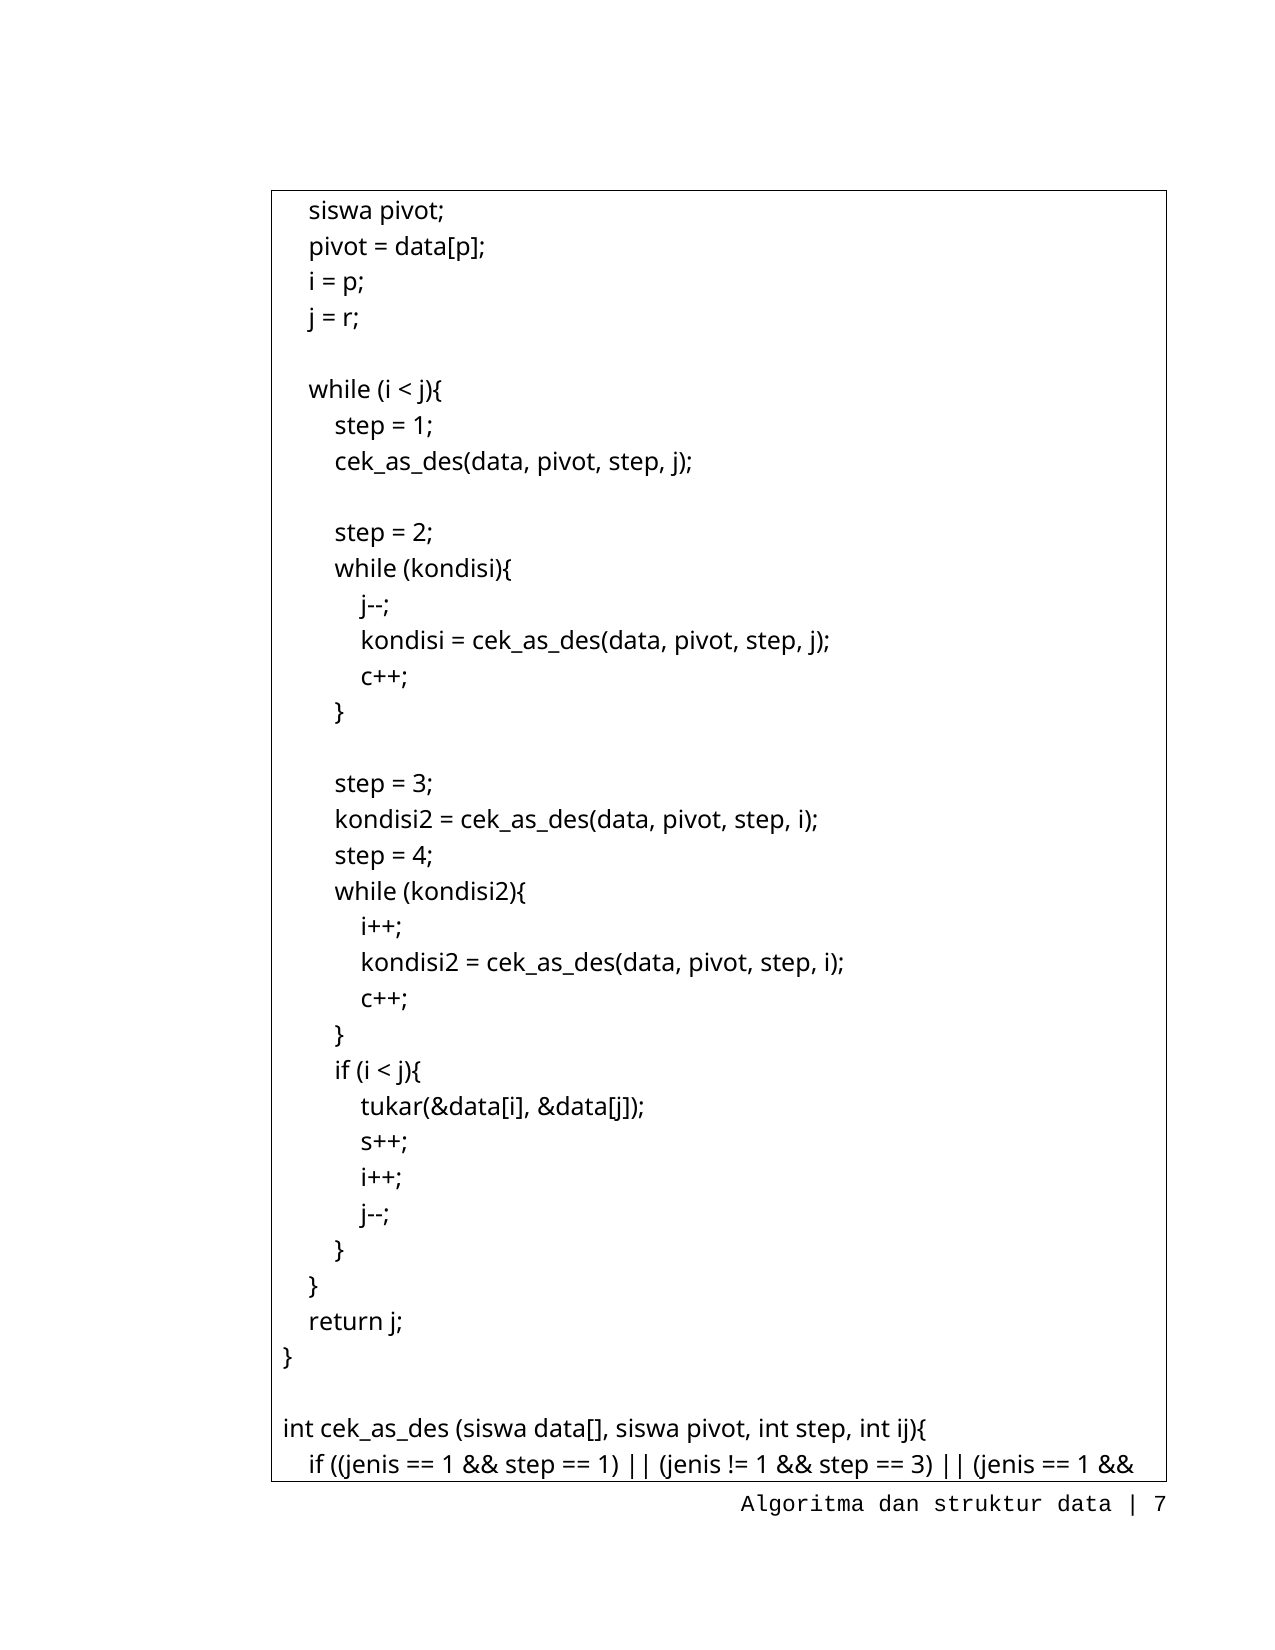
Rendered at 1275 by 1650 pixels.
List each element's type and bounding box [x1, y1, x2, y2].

table_header [272, 191, 1166, 1481]
